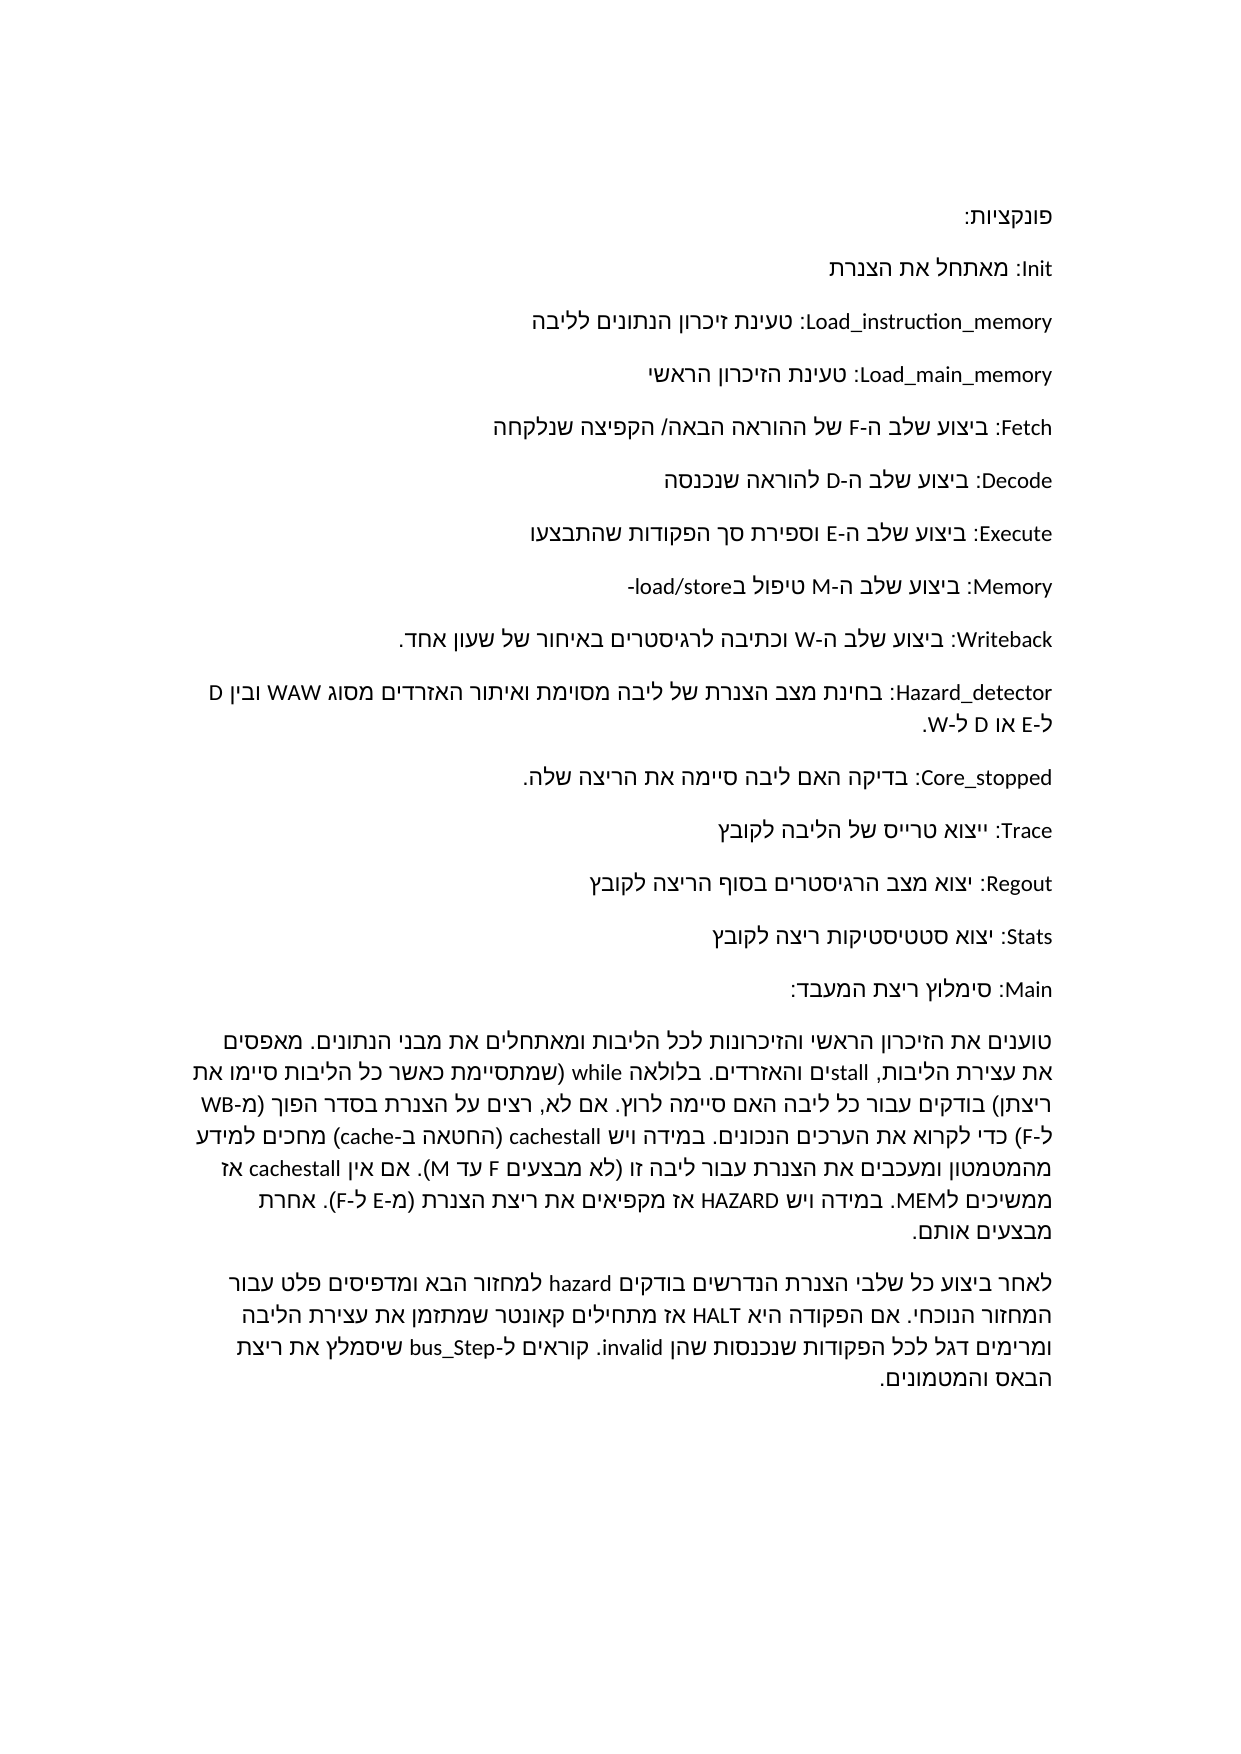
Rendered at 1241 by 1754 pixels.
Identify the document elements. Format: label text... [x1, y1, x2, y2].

text Load_instruction_memory: טעינת זיכרון הנתונים לליבה [187, 307, 1053, 335]
text Writeback: ביצוע שלב ה-W וכתיבה לרגיסטרים באיחור של שעון אחד. [187, 625, 1053, 653]
text Fetch: ביצוע שלב ה-F של ההוראה הבאה/ הקפיצה שנלקחה [187, 413, 1053, 441]
text פונקציות: [187, 203, 1053, 229]
text Decode: ביצוע שלב ה-D להוראה שנכנסה [187, 466, 1053, 494]
text לאחר ביצוע כל שלבי הצנרת הנדרשים בודקים hazard למחזור הבא ומדפיסים פלט עבור המחזור הנוכחי. אם הפקודה היא HALT אז מתחילים קאונטר שמתזמן את עצירת הליבה ומרימים דגל לכל הפקודות שנכנסות שהן invalid. קוראים ל-bus_Step שיסמלץ את ריצת הבאס והמטמונים. [187, 1269, 1053, 1391]
text Init: מאתחל את הצנרת [187, 254, 1053, 282]
text Regout: יצוא מצב הרגיסטרים בסוף הריצה לקובץ [187, 869, 1053, 897]
text טוענים את הזיכרון הראשי והזיכרונות לכל הליבות ומאתחלים את מבני הנתונים. מאפסים את עצירת הליבות, stallים והאזרדים. בלולאה while (שמתסיימת כאשר כל הליבות סיימו את ריצתן) בודקים עבור כל ליבה האם סיימה לרוץ. אם לא, רצים על הצנרת בסדר הפוך (מ-WB ל-F) כדי לקרוא את הערכים הנכונים. במידה ויש cachestall (החטאה ב-cache) מחכים למידע מהמטמטון ומעכבים את הצנרת עבור ליבה זו (לא מבצעים F עד M). אם אין cachestall אז ממשיכים לMEM. במידה ויש HAZARD אז מקפיאים את ריצת הצנרת (מ-E ל-F). אחרת מבצעים אותם. [187, 1028, 1053, 1244]
text Stats: יצוא סטטיסטיקות ריצה לקובץ [187, 922, 1053, 950]
text Hazard_detector: בחינת מצב הצנרת של ליבה מסוימת ואיתור האזרדים מסוג WAW ובין D ל-E או D ל-W. [187, 678, 1053, 738]
text Core_stopped: בדיקה האם ליבה סיימה את הריצה שלה. [187, 763, 1053, 791]
text Load_main_memory: טעינת הזיכרון הראשי [187, 360, 1053, 388]
text Trace: ייצוא טרייס של הליבה לקובץ [187, 816, 1053, 844]
text Memory: ביצוע שלב ה-M טיפול בload/store- [187, 572, 1053, 600]
text Execute: ביצוע שלב ה-E וספירת סך הפקודות שהתבצעו [187, 519, 1053, 547]
text Main: סימלוץ ריצת המעבד: [187, 975, 1053, 1003]
